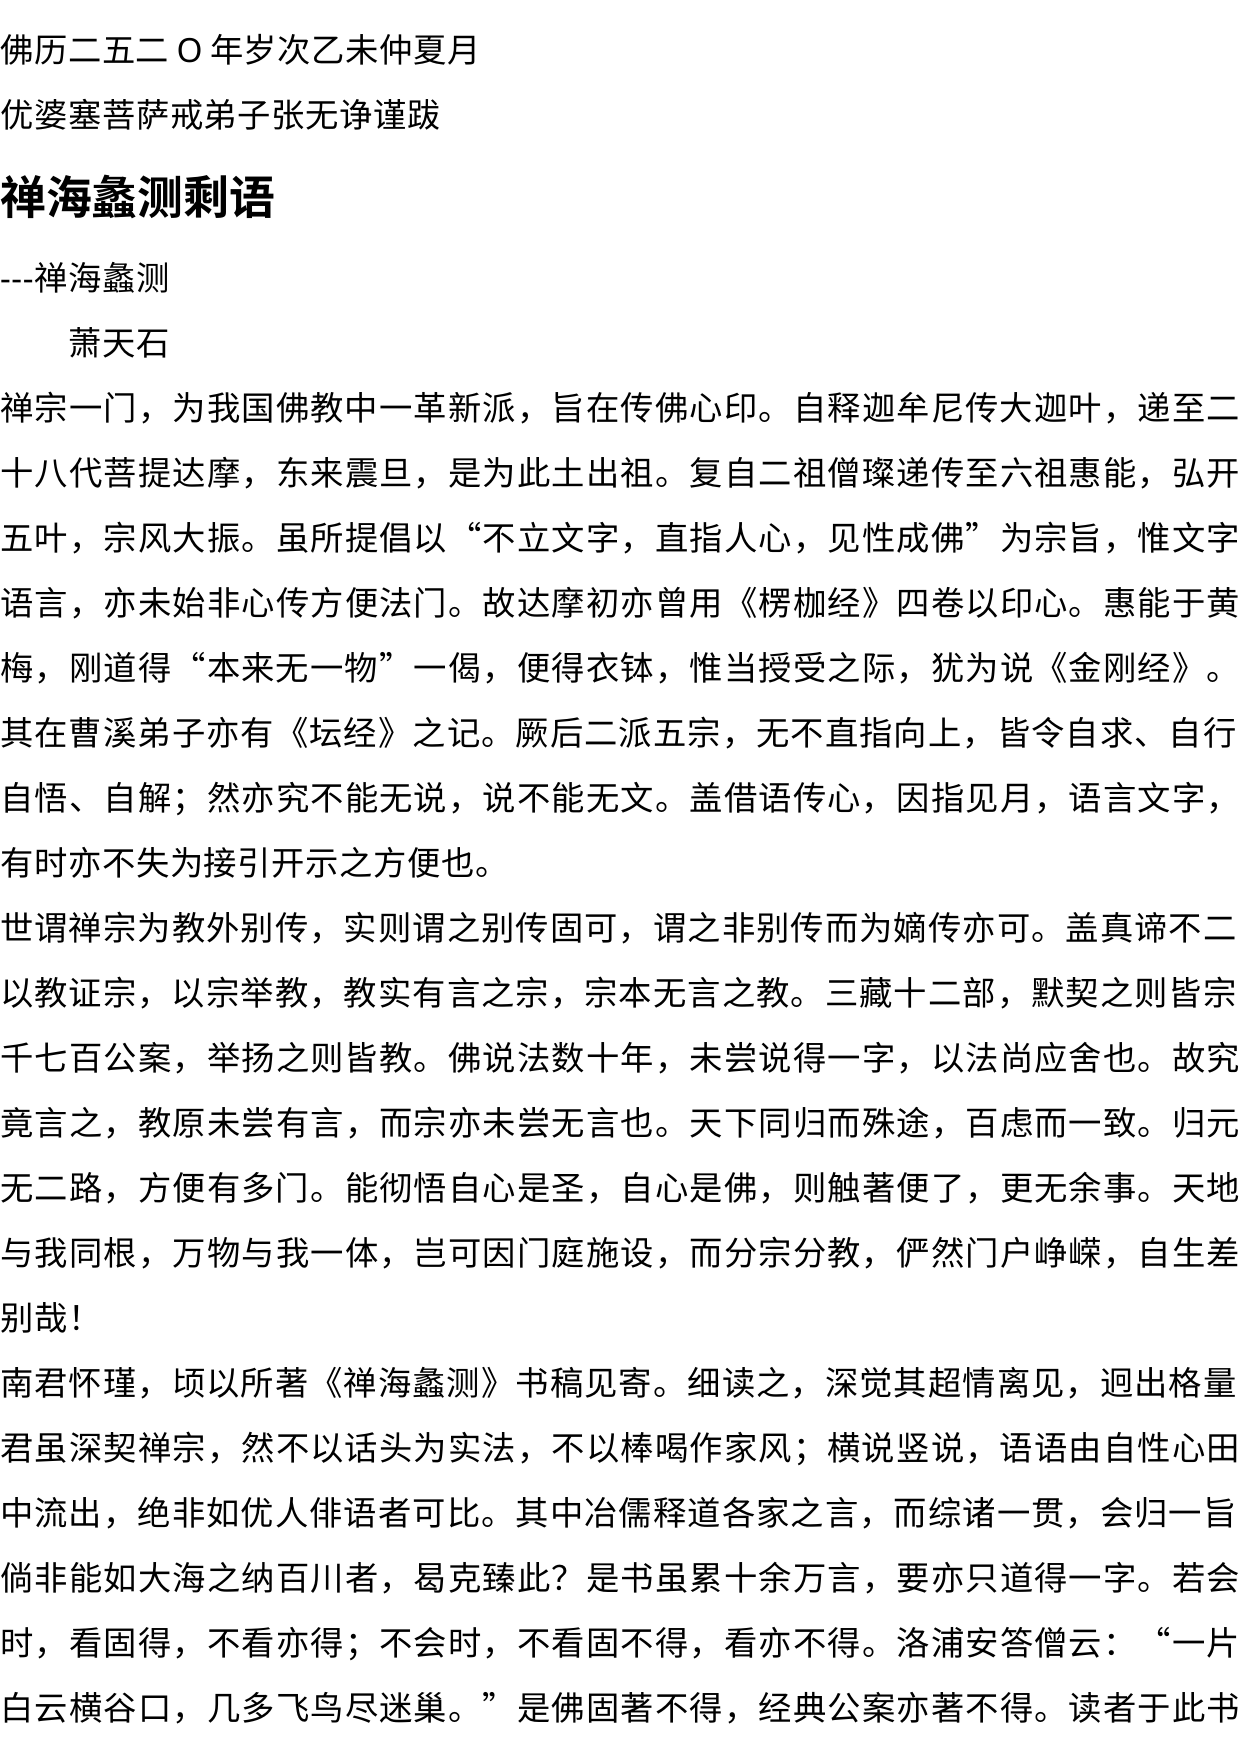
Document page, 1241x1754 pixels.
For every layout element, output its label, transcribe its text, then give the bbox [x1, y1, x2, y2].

text 佛历二五二O年岁次乙未仲夏月 [0, 16, 1240, 81]
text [0, 1348, 1240, 1738]
text 优婆塞菩萨戒弟子张无诤谨跋 [0, 81, 1240, 146]
text 世谓禅宗为教外别传，实则谓之别传固可，谓之非别传而为嫡传亦可。盖真谛不二，以教证宗，以宗举教，教实有言之宗，宗本无言之教。三藏十二部，默契之则皆宗；千七百公案，举扬之则皆教。佛说法数十年，未尝说得一字，以法尚应舍也。故究竟言之，教原未尝有言，而宗亦未尝无言也。天下同归而殊途，百虑而一致。归元无二路，方便有多门。能彻悟自心是圣，自心是佛，则触著便了，更无余事。天地与我同根，万物与我一体，岂可因门庭施设，而分宗分教，俨然门户峥嵘，自生差别哉！ [0, 893, 1240, 1348]
text 禅宗一门，为我国佛教中一革新派，旨在传佛心印。自释迦牟尼传大迦叶，递至二十八代菩提达摩，东来震旦，是为此土出祖。复自二祖僧璨递传至六祖惠能，弘开五叶，宗风大振。虽所提倡以“不立文字，直指人心，见性成佛”为宗旨，惟文字语言，亦未始非心传方便法门。故达摩初亦曾用《楞枷经》四卷以印心。惠能于黄梅，刚道得“本来无一物”一偈，便得衣钵，惟当授受之际，犹为说《金刚经》。其在曹溪弟子亦有《坛经》之记。厥后二派五宗，无不直指向上，皆令自求、自行、自悟、自解；然亦究不能无说，说不能无文。盖借语传心，因指见月，语言文字，有时亦不失为接引开示之方便也。 [0, 373, 1240, 893]
text 萧天石 [0, 308, 1240, 373]
subtitle 禅海蠡测剩语 [0, 146, 1240, 243]
text ---禅海蠡测 [0, 243, 1240, 308]
